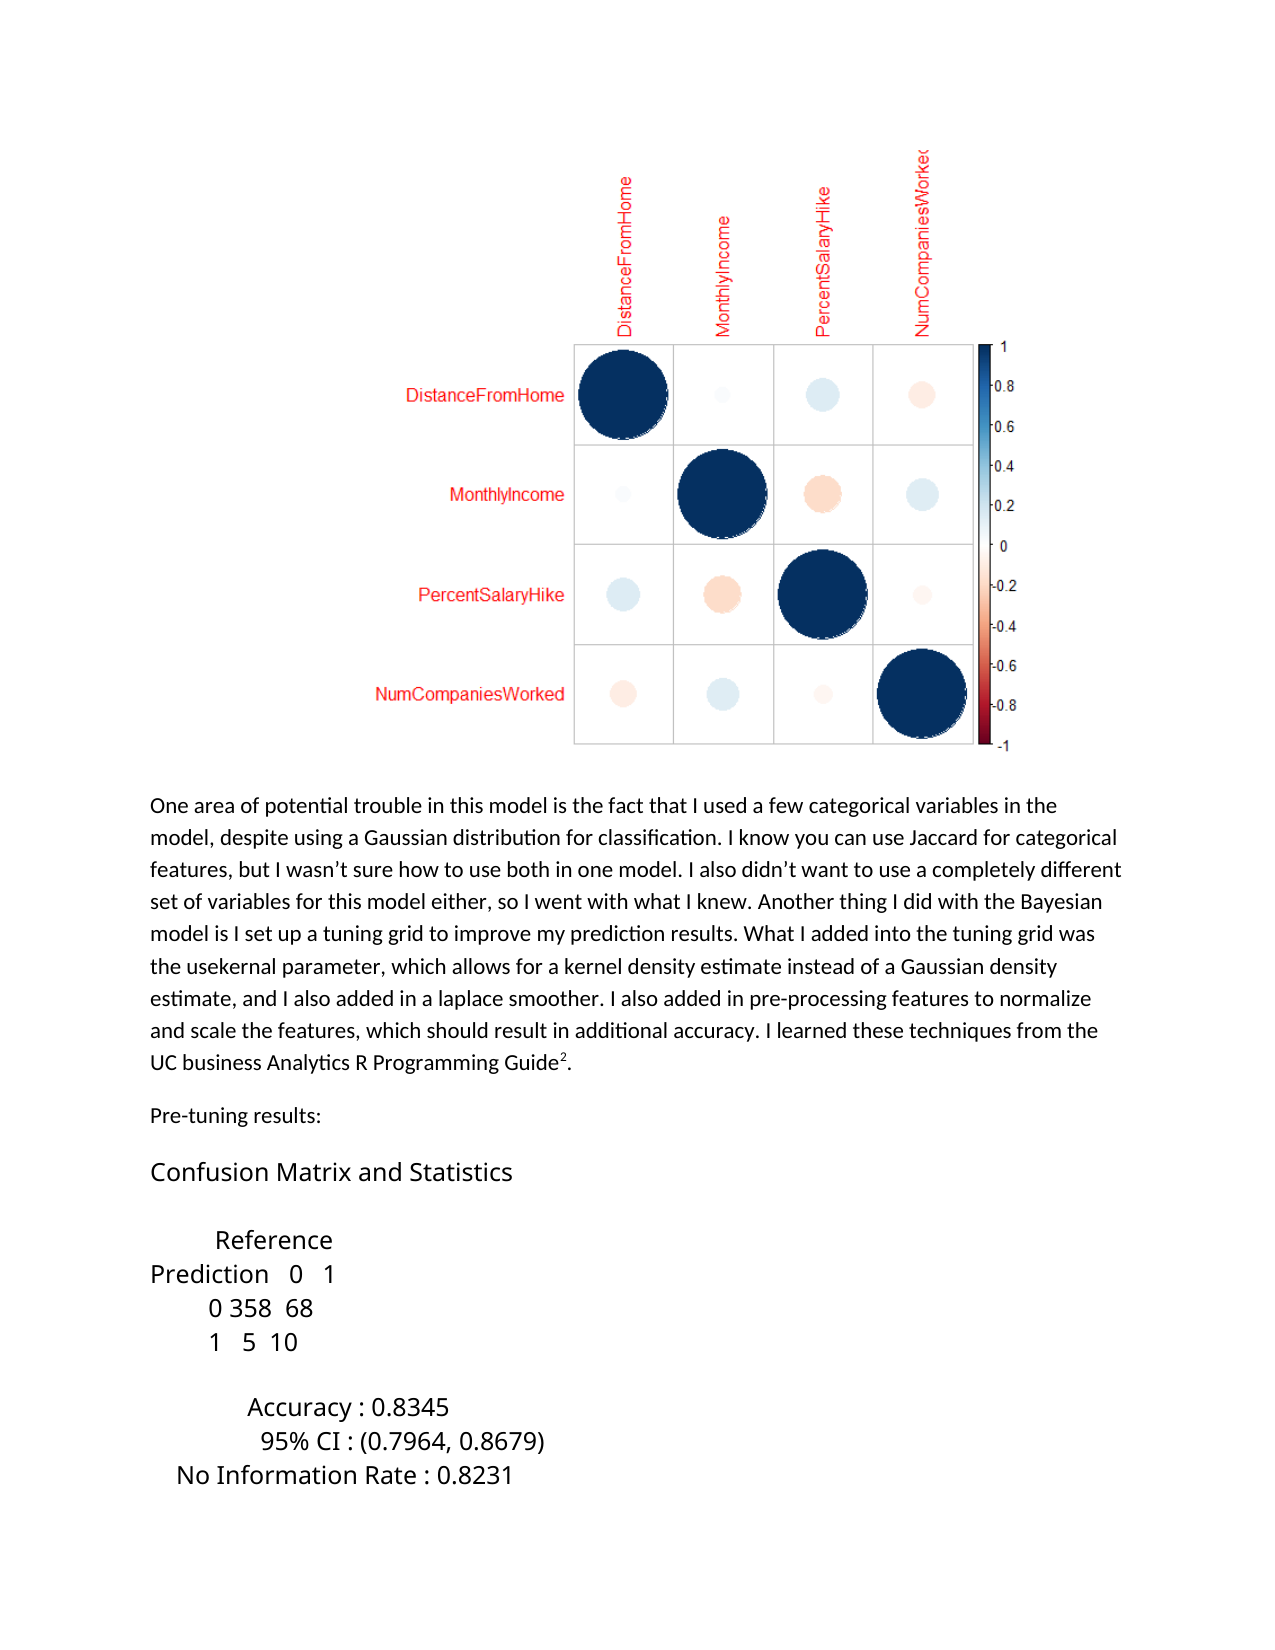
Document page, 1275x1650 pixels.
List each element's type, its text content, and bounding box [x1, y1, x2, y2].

text 1 5 10 [150, 1325, 1125, 1359]
text Confusion Matrix and Statistics [150, 1154, 1125, 1188]
text 0 358 68 [150, 1291, 1125, 1325]
text Pre-tuning results: [150, 1101, 1125, 1129]
text No Information Rate : 0.8231 [150, 1457, 1125, 1491]
text 95% CI : (0.7964, 0.8679) [150, 1423, 1125, 1457]
text Prediction 0 1 [150, 1257, 1125, 1291]
text One area of potential trouble in this model is the fact that I used a few categorical variables in the model, despite using a Gaussian distribution for classification. I know you can use Jaccard for categorical features, but I wasn’t sure how to use both in one model. I also didn’t want to use a completely different set of variables for this model either, so I went with what I knew. Another thing I did with the Bayesian model is I set up a tuning grid to improve my prediction results. What I added into the tuning grid was the usekernal parameter, which allows for a kernel density estimate instead of a Gaussian density estimate, and I also added in a laplace smoother. I also added in pre-processing features to normalize and scale the features, which should result in additional accuracy. I learned these techniques from the UC business Analytics R Programming Guide2. [150, 791, 1125, 1076]
text Reference [150, 1222, 1125, 1257]
text Accuracy : 0.8345 [150, 1389, 1125, 1423]
picture [150, 150, 1125, 766]
